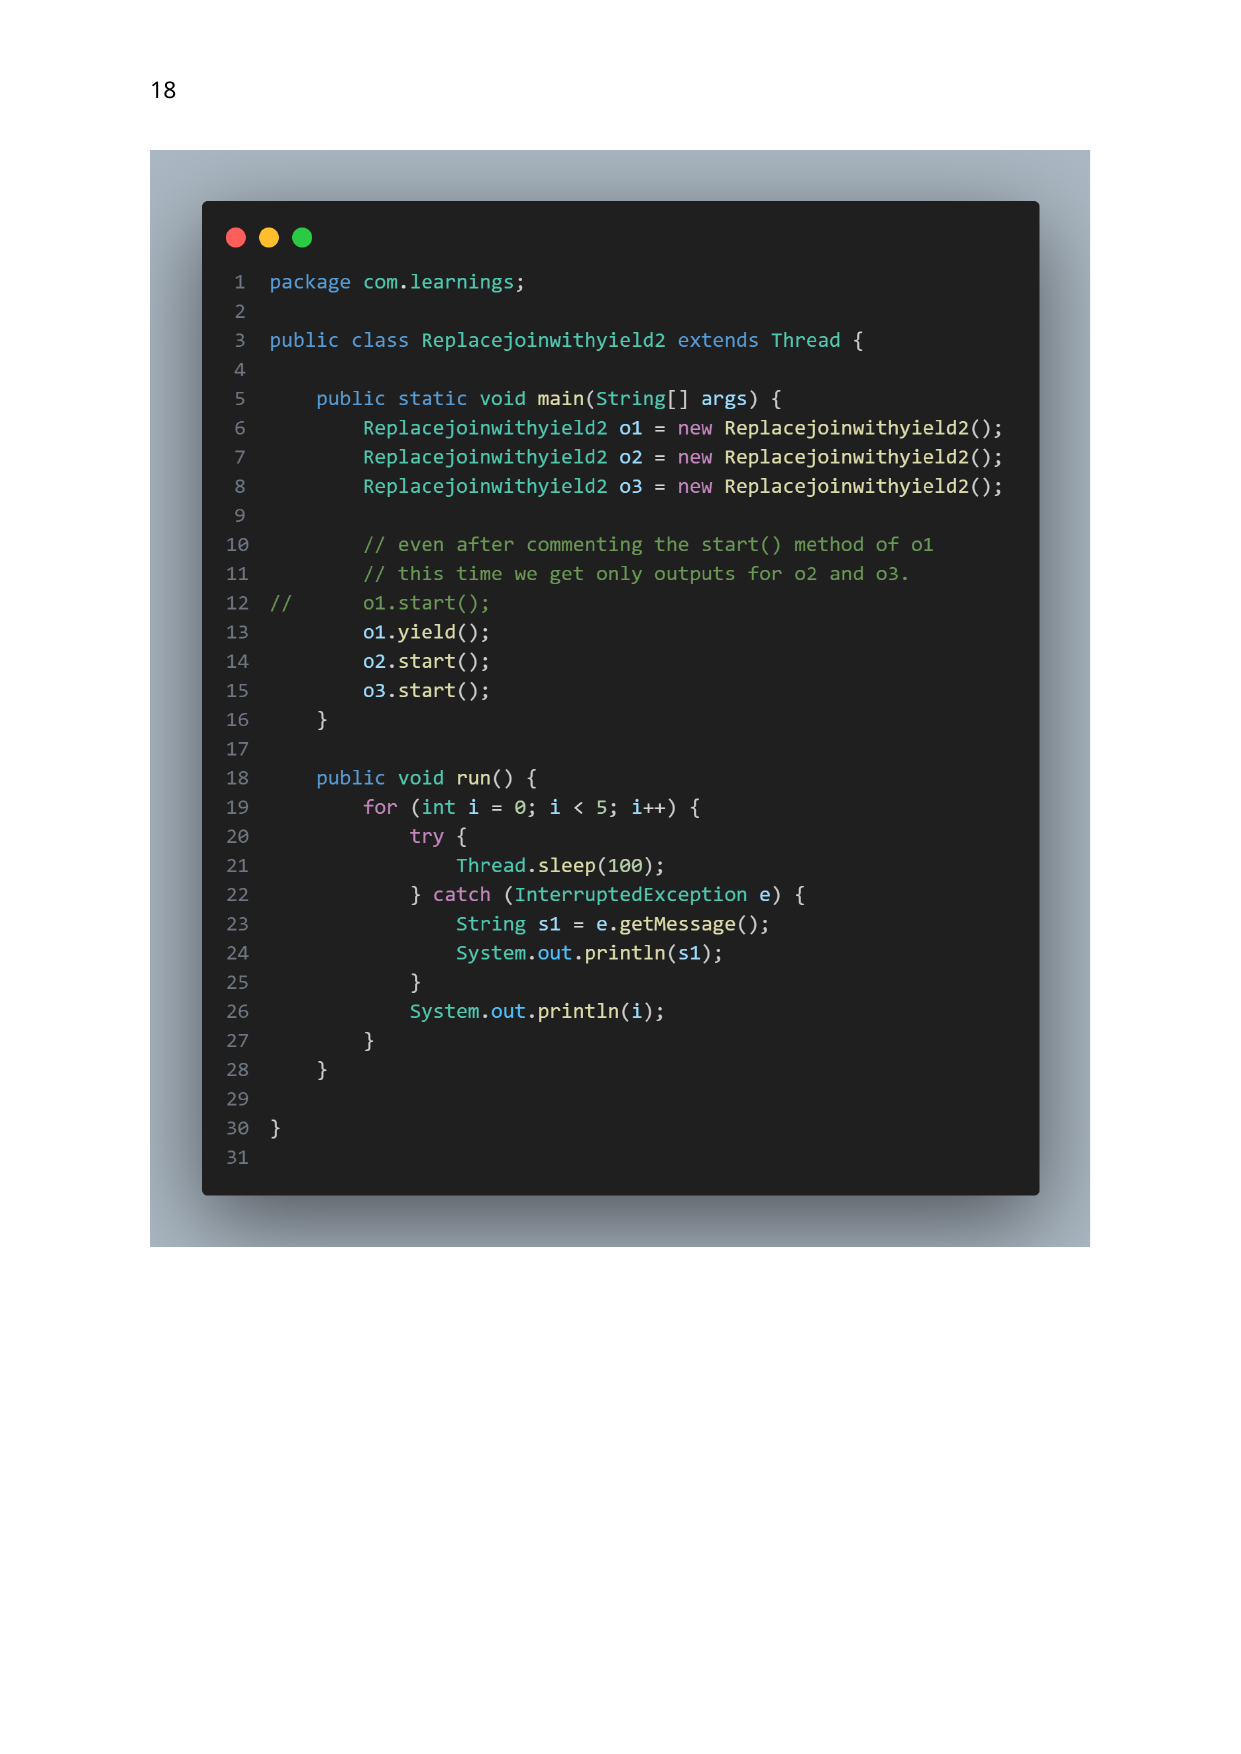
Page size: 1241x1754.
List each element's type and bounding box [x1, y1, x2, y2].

picture [150, 150, 1091, 1247]
